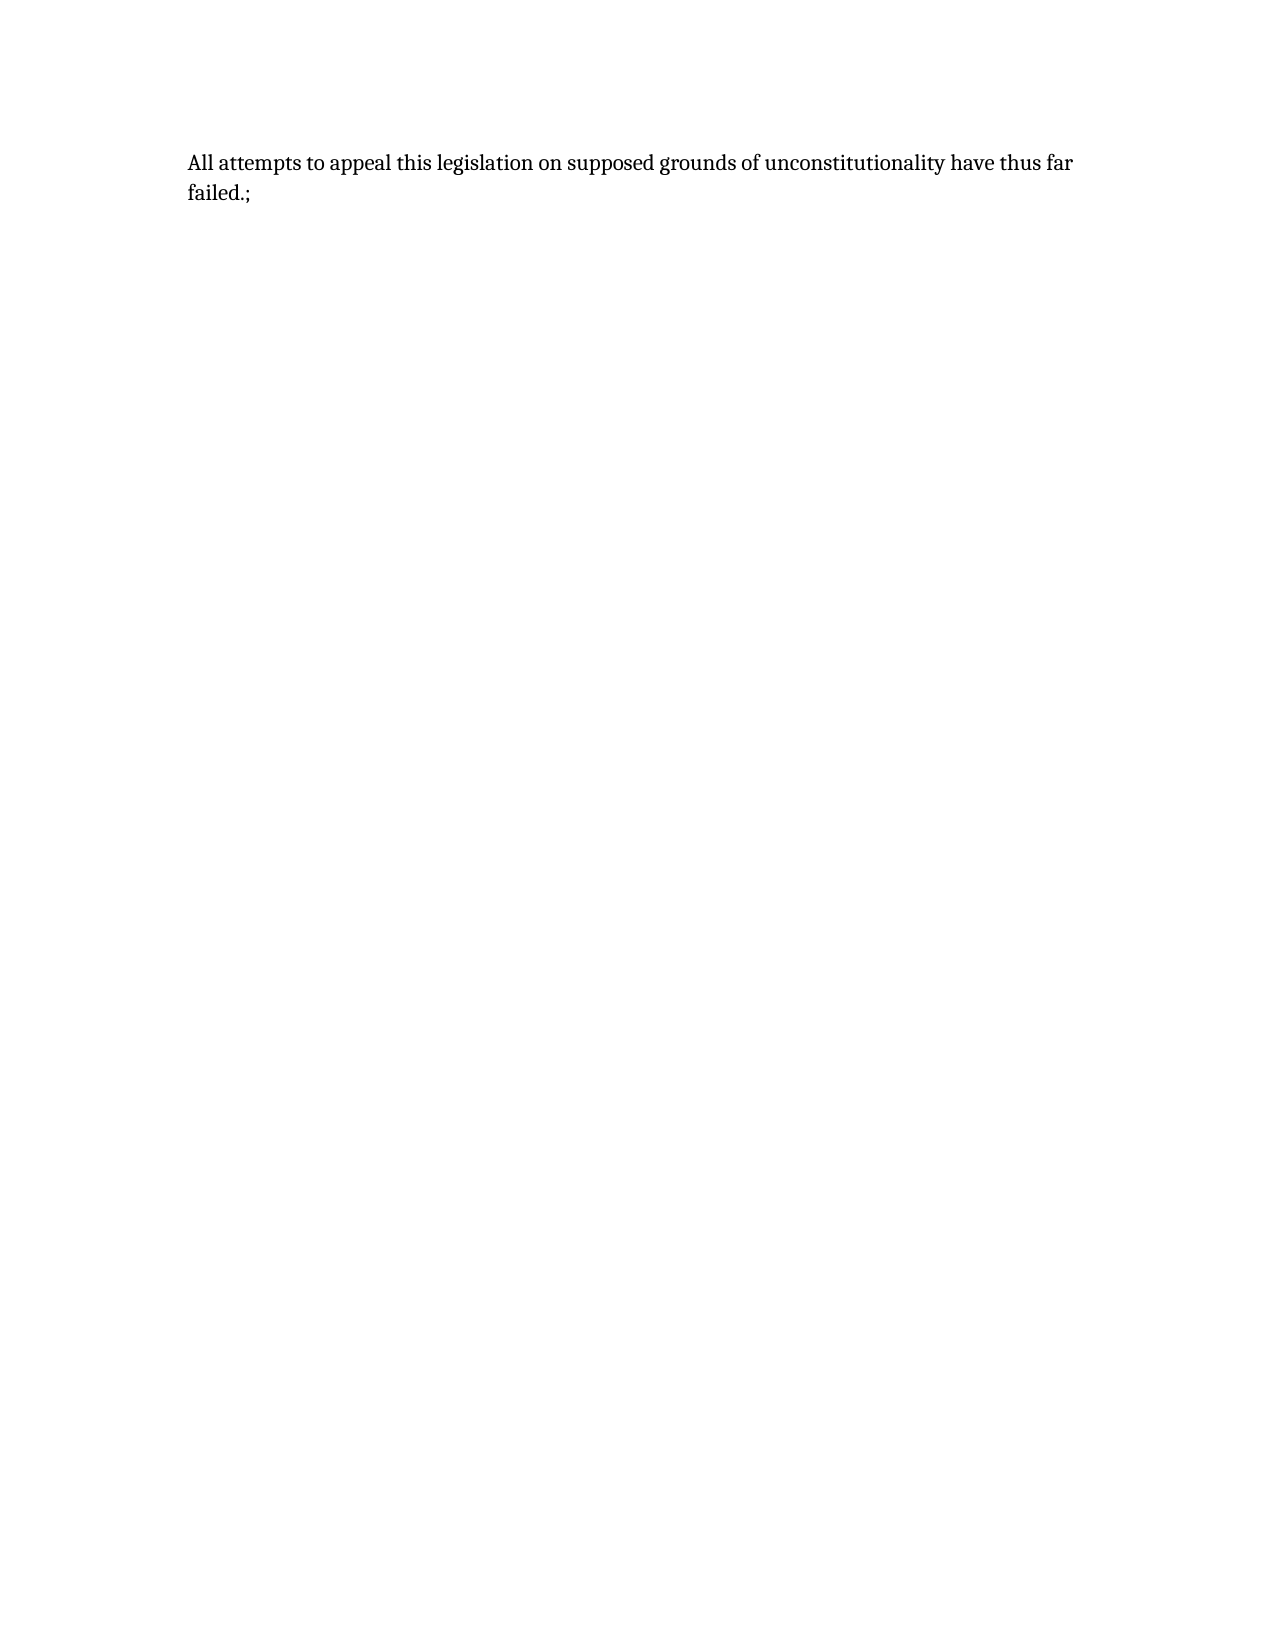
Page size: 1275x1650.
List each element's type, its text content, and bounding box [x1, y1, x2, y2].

text All attempts to appeal this legislation on supposed grounds of unconstitutionality have thus far failed.; [187, 150, 1087, 207]
